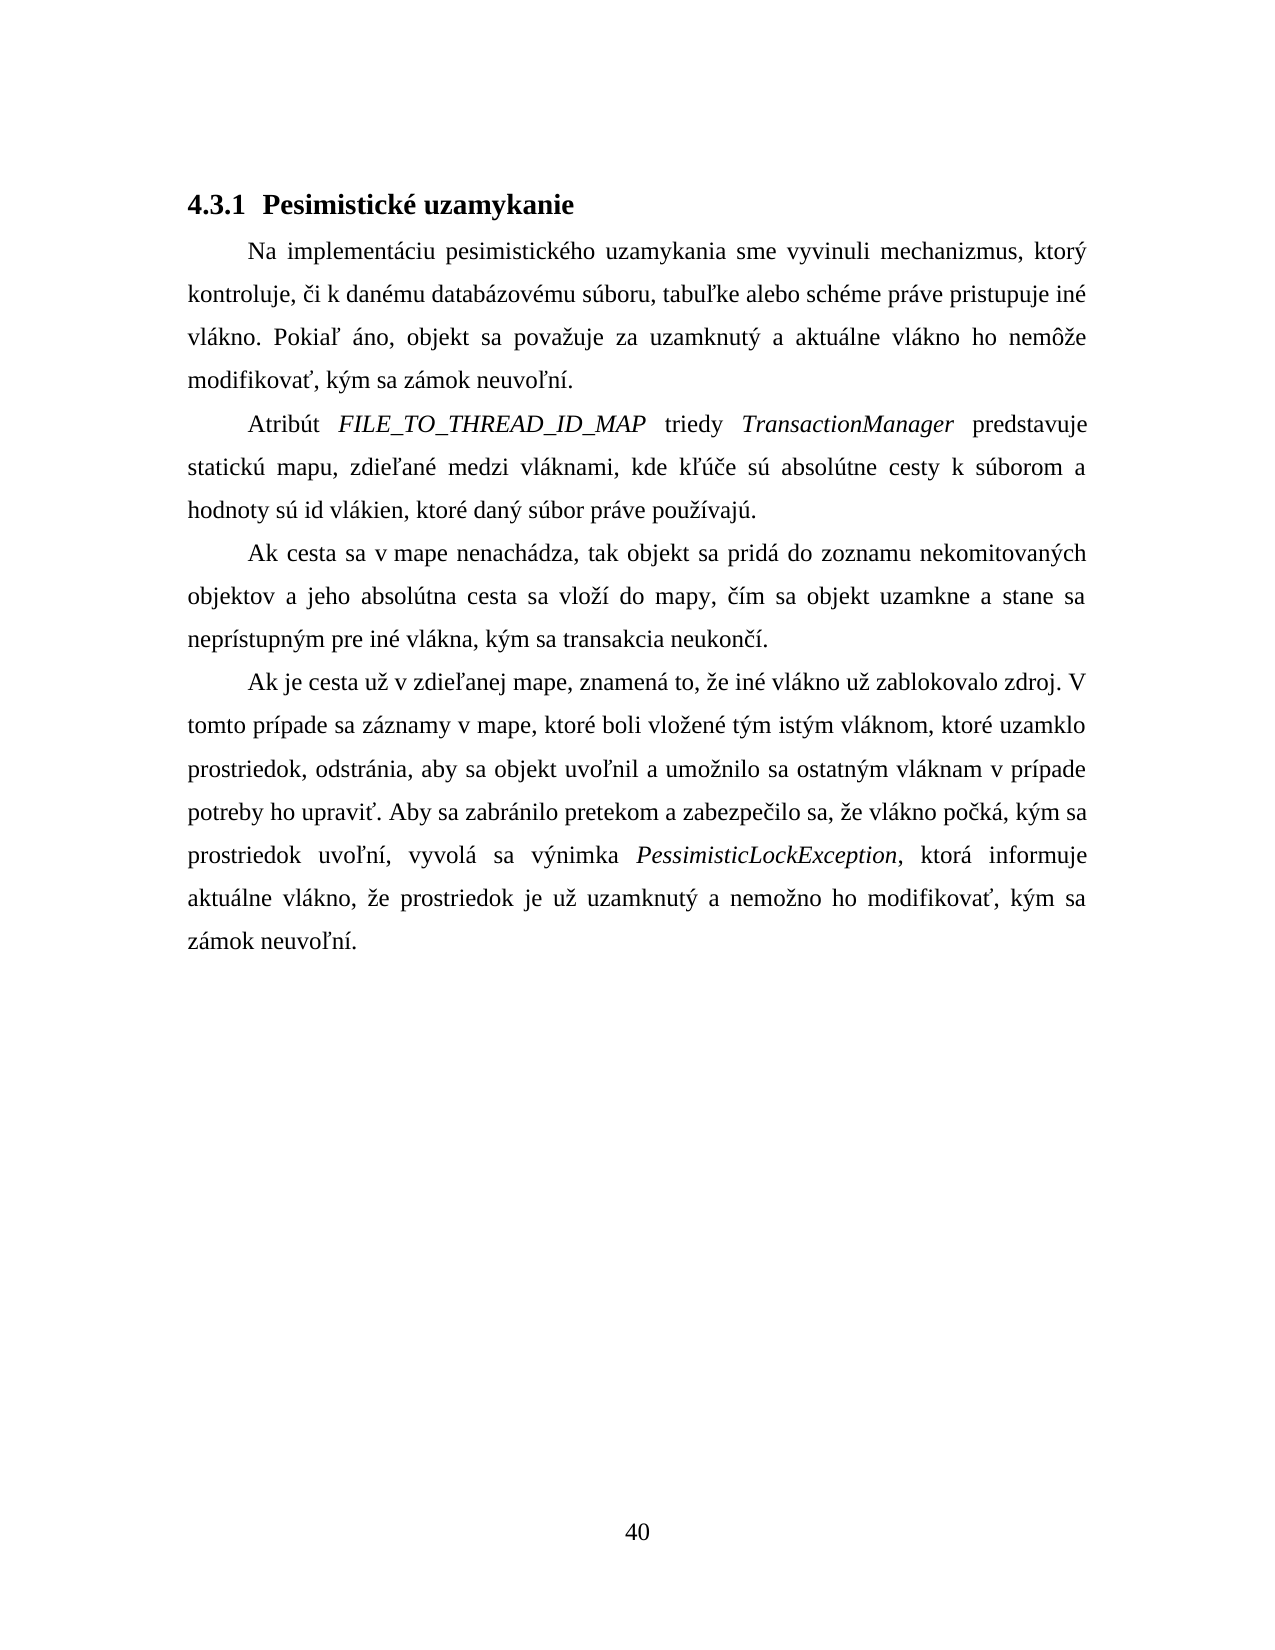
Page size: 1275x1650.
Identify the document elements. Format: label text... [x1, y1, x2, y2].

text Atribút FILE_TO_THREAD_ID_MAP triedy TransactionManager predstavuje statickú mapu, zdieľané medzi vláknami, kde kľúče sú absolútne cesty k súborom a hodnoty sú id vlákien, ktoré daný súbor práve používajú. [187, 409, 1087, 524]
text Ak cesta sa v mape nenachádza, tak objekt sa pridá do zoznamu nekomitovaných objektov a jeho absolútna cesta sa vloží do mapy, čím sa objekt uzamkne a stane sa neprístupným pre iné vlákna, kým sa transakcia neukončí. [187, 538, 1087, 653]
text Ak je cesta už v zdieľanej mape, znamená to, že iné vlákno už zablokovalo zdroj. V tomto prípade sa záznamy v mape, ktoré boli vložené tým istým vláknom, ktoré uzamklo prostriedok, odstránia, aby sa objekt uvoľnil a umožnilo sa ostatným vláknam v prípade potreby ho upraviť. Aby sa zabránilo pretekom a zabezpečilo sa, že vlákno počká, kým sa prostriedok uvoľní, vyvolá sa výnimka PessimisticLockException, ktorá informuje aktuálne vlákno, že prostriedok je už uzamknutý a nemožno ho modifikovať, kým sa zámok neuvoľní. [187, 667, 1087, 955]
subtitle Pesimistické uzamykanie [187, 187, 1087, 221]
text Na implementáciu pesimistického uzamykania sme vyvinuli mechanizmus, ktorý kontroluje, či k danému databázovému súboru, tabuľke alebo schéme práve pristupuje iné vlákno. Pokiaľ áno, objekt sa považuje za uzamknutý a aktuálne vlákno ho nemôže modifikovať, kým sa zámok neuvoľní. [187, 236, 1087, 394]
